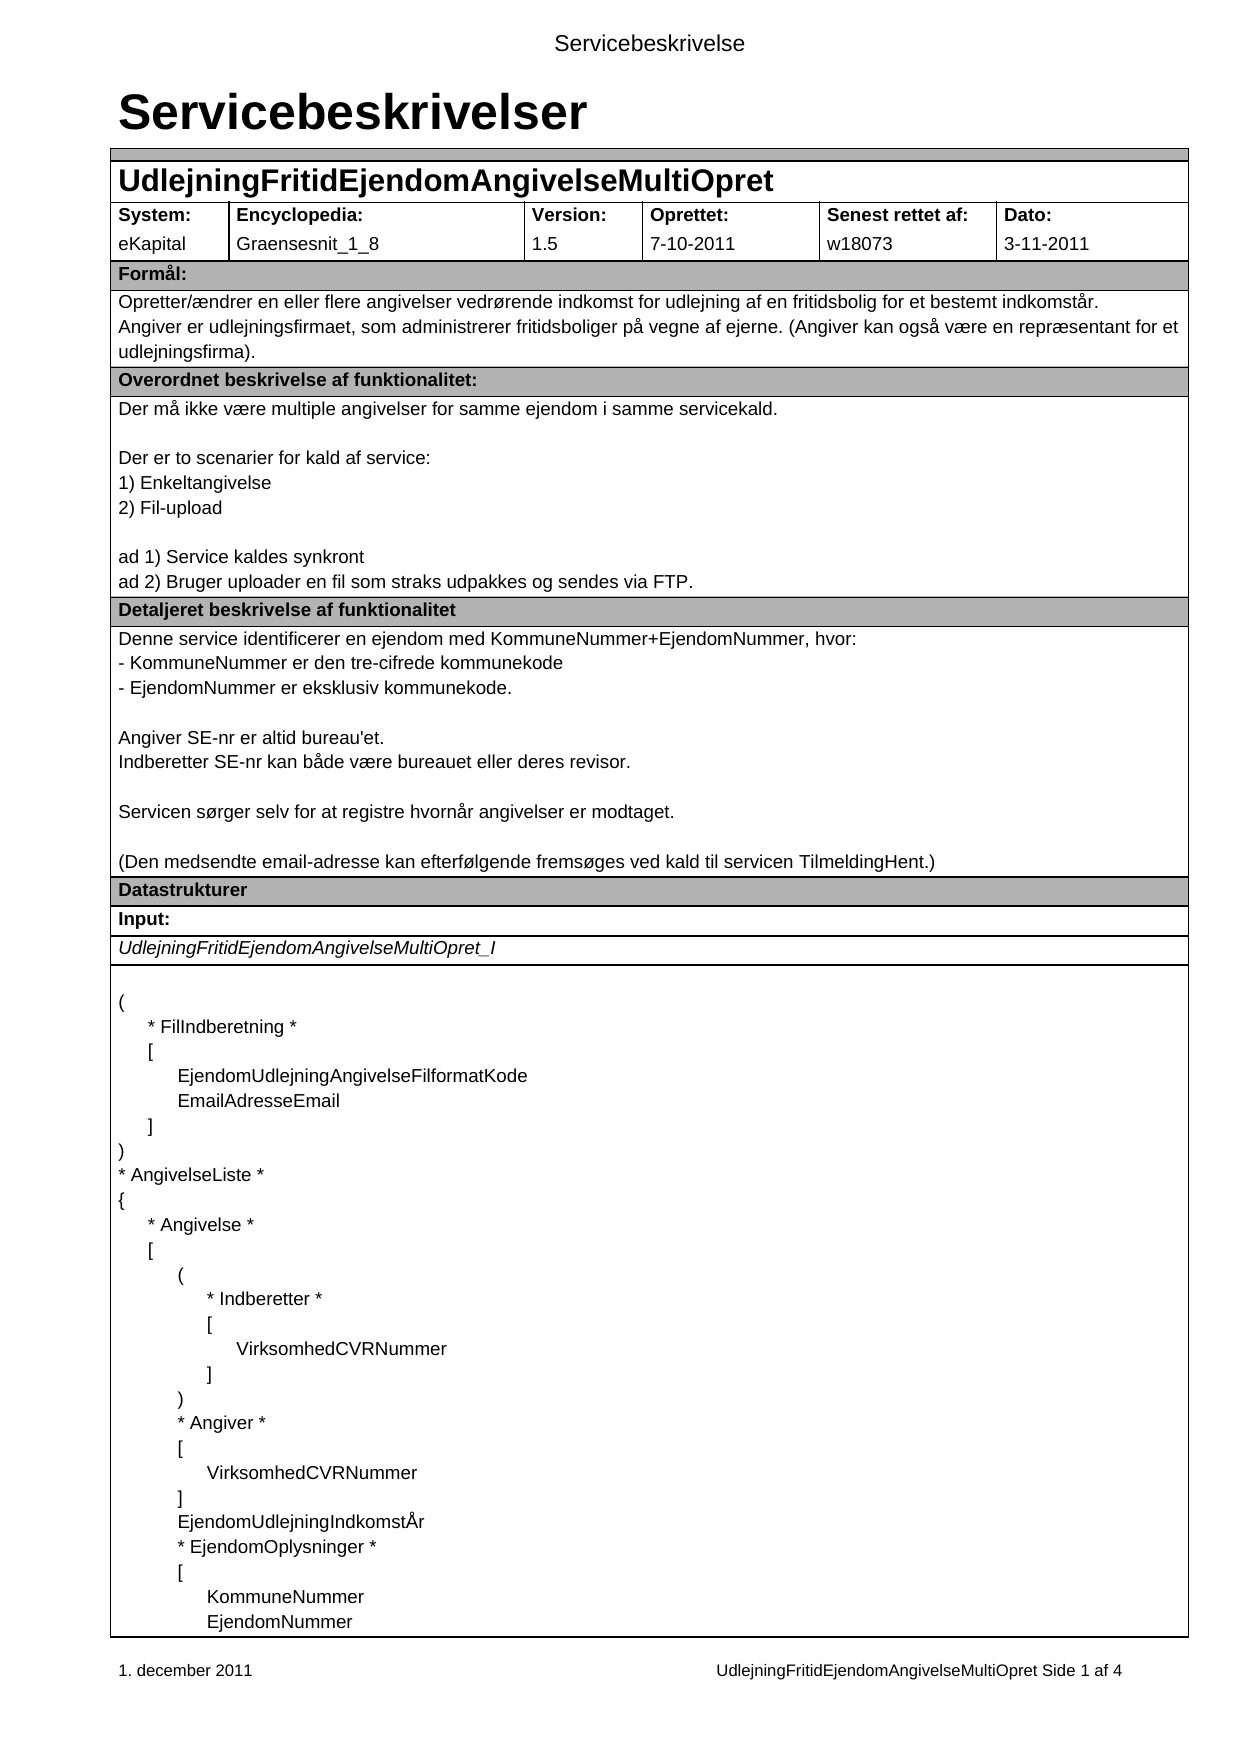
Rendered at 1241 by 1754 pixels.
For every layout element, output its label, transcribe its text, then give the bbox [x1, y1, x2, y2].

table_cell Formål: [111, 262, 1188, 290]
table_cell eKapital [111, 231, 228, 260]
table_header [111, 149, 1188, 160]
table_cell Denne service identificerer en ejendom med KommuneNummer+EjendomNummer, hvor: - KommuneNummer er den tre-cifrede kommunekode - EjendomNummer er eksklusiv kommunekode. Angiver SE-nr er altid bureau'et. Indberetter SE-nr kan både være bureauet eller deres revisor. Servicen sørger selv for at registre hvornår angivelser er modtaget. (Den medsendte email-adresse kan efterfølgende fremsøges ved kald til servicen TilmeldingHent.) [111, 627, 1188, 876]
table_cell Oprettet: [643, 203, 819, 231]
table_cell Senest rettet af: [820, 203, 996, 231]
table_cell Encyclopedia: [230, 203, 524, 231]
table_cell Version: [525, 203, 642, 231]
table_cell Graensesnit_1_8 [230, 231, 524, 260]
table_cell 7-10-2011 [643, 231, 819, 260]
text Servicebeskrivelser [118, 82, 1181, 140]
table_cell Input: [111, 907, 1188, 935]
table_cell Overordnet beskrivelse af funktionalitet: [111, 368, 1188, 396]
table_cell UdlejningFritidEjendomAngivelseMultiOpret [111, 162, 1188, 201]
table_cell w18073 [820, 231, 996, 260]
table_cell System: [111, 203, 228, 231]
table_cell Datastrukturer [111, 878, 1188, 905]
table_cell Dato: [997, 203, 1188, 231]
table_cell Detaljeret beskrivelse af funktionalitet [111, 598, 1188, 626]
table_cell 1.5 [525, 231, 642, 260]
table_cell Der må ikke være multiple angivelser for samme ejendom i samme servicekald. Der er to scenarier for kald af service: 1) Enkeltangivelse 2) Fil-upload ad 1) Service kaldes synkront ad 2) Bruger uploader en fil som straks udpakkes og sendes via FTP. [111, 397, 1188, 596]
table_cell 3-11-2011 [997, 231, 1188, 260]
table_cell UdlejningFritidEjendomAngivelseMultiOpret_I [111, 937, 1188, 964]
table_cell Opretter/ændrer en eller flere angivelser vedrørende indkomst for udlejning af en fritidsbolig for et bestemt indkomstår. Angiver er udlejningsfirmaet, som administrerer fritidsboliger på vegne af ejerne. (Angiver kan også være en repræsentant for et udlejningsfirma). [111, 291, 1188, 366]
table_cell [111, 966, 1188, 1636]
